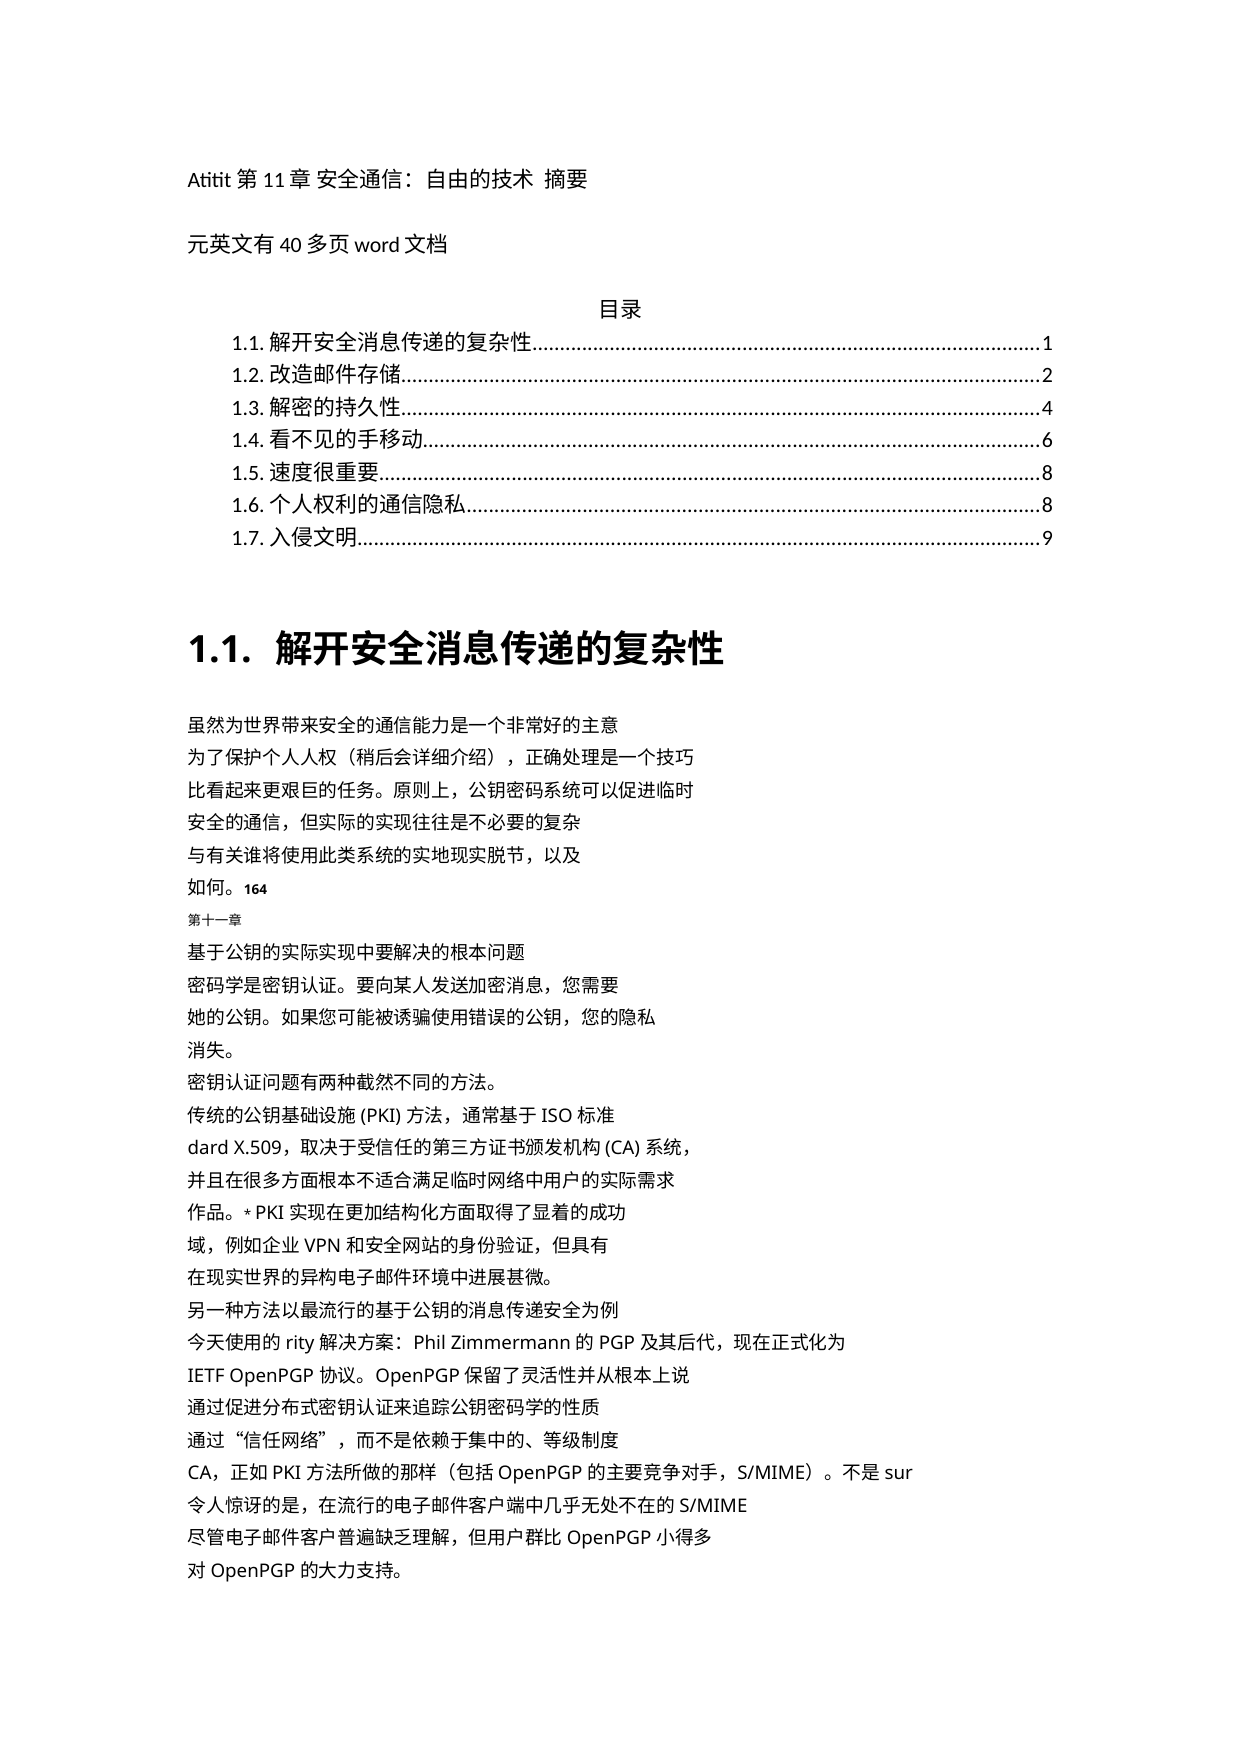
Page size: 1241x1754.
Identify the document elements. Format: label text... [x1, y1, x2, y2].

text 她的公钥。如果您可能被诱骗使用错误的公钥，您的隐私 [187, 1000, 1053, 1033]
text 元英文有40多页word文档 [187, 227, 1053, 259]
text CA，正如 PKI 方法所做的那样（包括 OpenPGP 的主要竞争对手，S/MIME）。不是 sur [187, 1455, 1053, 1488]
text 尽管电子邮件客户普遍缺乏理解，但用户群比 OpenPGP 小得多 [187, 1520, 1053, 1553]
text 密码学是密钥认证。要向某人发送加密消息，您需要 [187, 968, 1053, 1000]
text 域，例如企业 VPN 和安全网站的身份验证，但具有 [187, 1228, 1053, 1260]
subtitle 解开安全消息传递的复杂性 [187, 614, 1053, 679]
text 令人惊讶的是，在流行的电子邮件客户端中几乎无处不在的 S/MIME [187, 1488, 1053, 1520]
text 虽然为世界带来安全的通信能力是一个非常好的主意 [187, 708, 1053, 740]
text 密钥认证问题有两种截然不同的方法。 [187, 1065, 1053, 1098]
text 传统的公钥基础设施 (PKI) 方法，通常基于 ISO 标准 [187, 1098, 1053, 1130]
text 安全的通信，但实际的实现往往是不必要的复杂 [187, 805, 1053, 838]
text Atitit 第11章 安全通信：自由的技术 摘要 [187, 162, 1053, 194]
text 第十一章 [187, 903, 1053, 935]
text 并且在很多方面根本不适合满足临时网络中用户的实际需求 [187, 1163, 1053, 1195]
text IETF OpenPGP 协议。OpenPGP 保留了灵活性并从根本上说 [187, 1358, 1053, 1390]
text 比看起来更艰巨的任务。原则上，公钥密码系统可以促进临时 [187, 773, 1053, 805]
text 通过“信任网络”，而不是依赖于集中的、等级制度 [187, 1423, 1053, 1455]
text 如何。164 [187, 870, 1053, 903]
text 为了保护个人人权（稍后会详细介绍），正确处理是一个技巧 [187, 740, 1053, 773]
text 另一种方法以最流行的基于公钥的消息传递安全为例 [187, 1293, 1053, 1325]
text 消失。 [187, 1033, 1053, 1065]
text 与有关谁将使用此类系统的实地现实脱节，以及 [187, 838, 1053, 870]
text 基于公钥的实际实现中要解决的根本问题 [187, 935, 1053, 968]
text 作品。* PKI 实现在更加结构化方面取得了显着的成功 [187, 1195, 1053, 1228]
text 今天使用的 rity 解决方案：Phil Zimmermann 的 PGP 及其后代，现在正式化为 [187, 1325, 1053, 1358]
text dard X.509，取决于受信任的第三方证书颁发机构 (CA) 系统， [187, 1130, 1053, 1163]
text 在现实世界的异构电子邮件环境中进展甚微。 [187, 1260, 1053, 1293]
text 对 OpenPGP 的大力支持。 [187, 1553, 1053, 1585]
text 通过促进分布式密钥认证来追踪公钥密码学的性质 [187, 1390, 1053, 1423]
